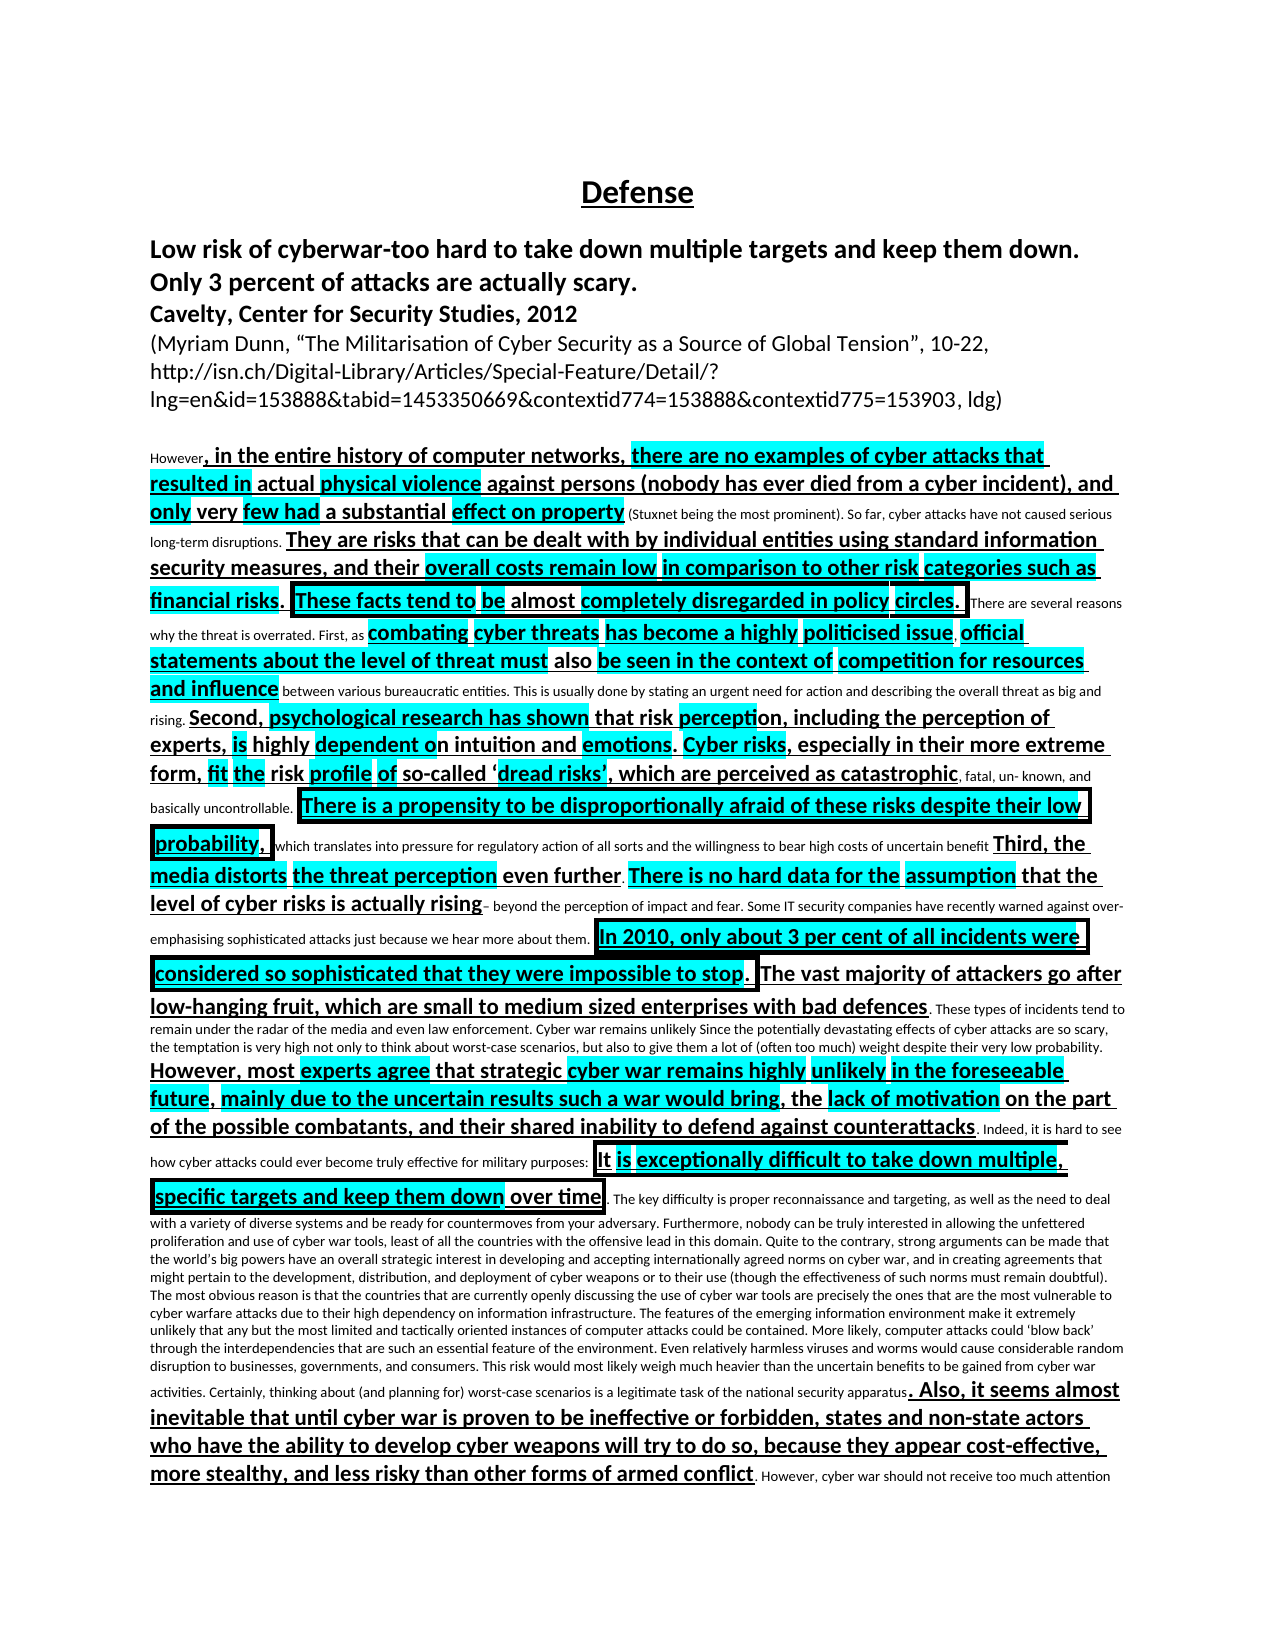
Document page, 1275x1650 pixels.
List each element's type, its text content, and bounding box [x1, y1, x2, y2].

text Cavelty, Center for Security Studies, 2012 [150, 298, 1125, 329]
text (Myriam Dunn, “The Militarisation of Cyber Security as a Source of Global Tension”, 10-22, http://isn.ch/Digital-Library/Articles/Special-Feature/Detail/?lng=en&id=153888&tabid=1453350669&contextid774=153888&contextid775=153903, ldg) [150, 329, 1125, 413]
subtitle Defense [150, 171, 1125, 212]
subtitle Low risk of cyberwar-too hard to take down multiple targets and keep them down. Only 3 percent of attacks are actually scary. [150, 232, 1125, 298]
